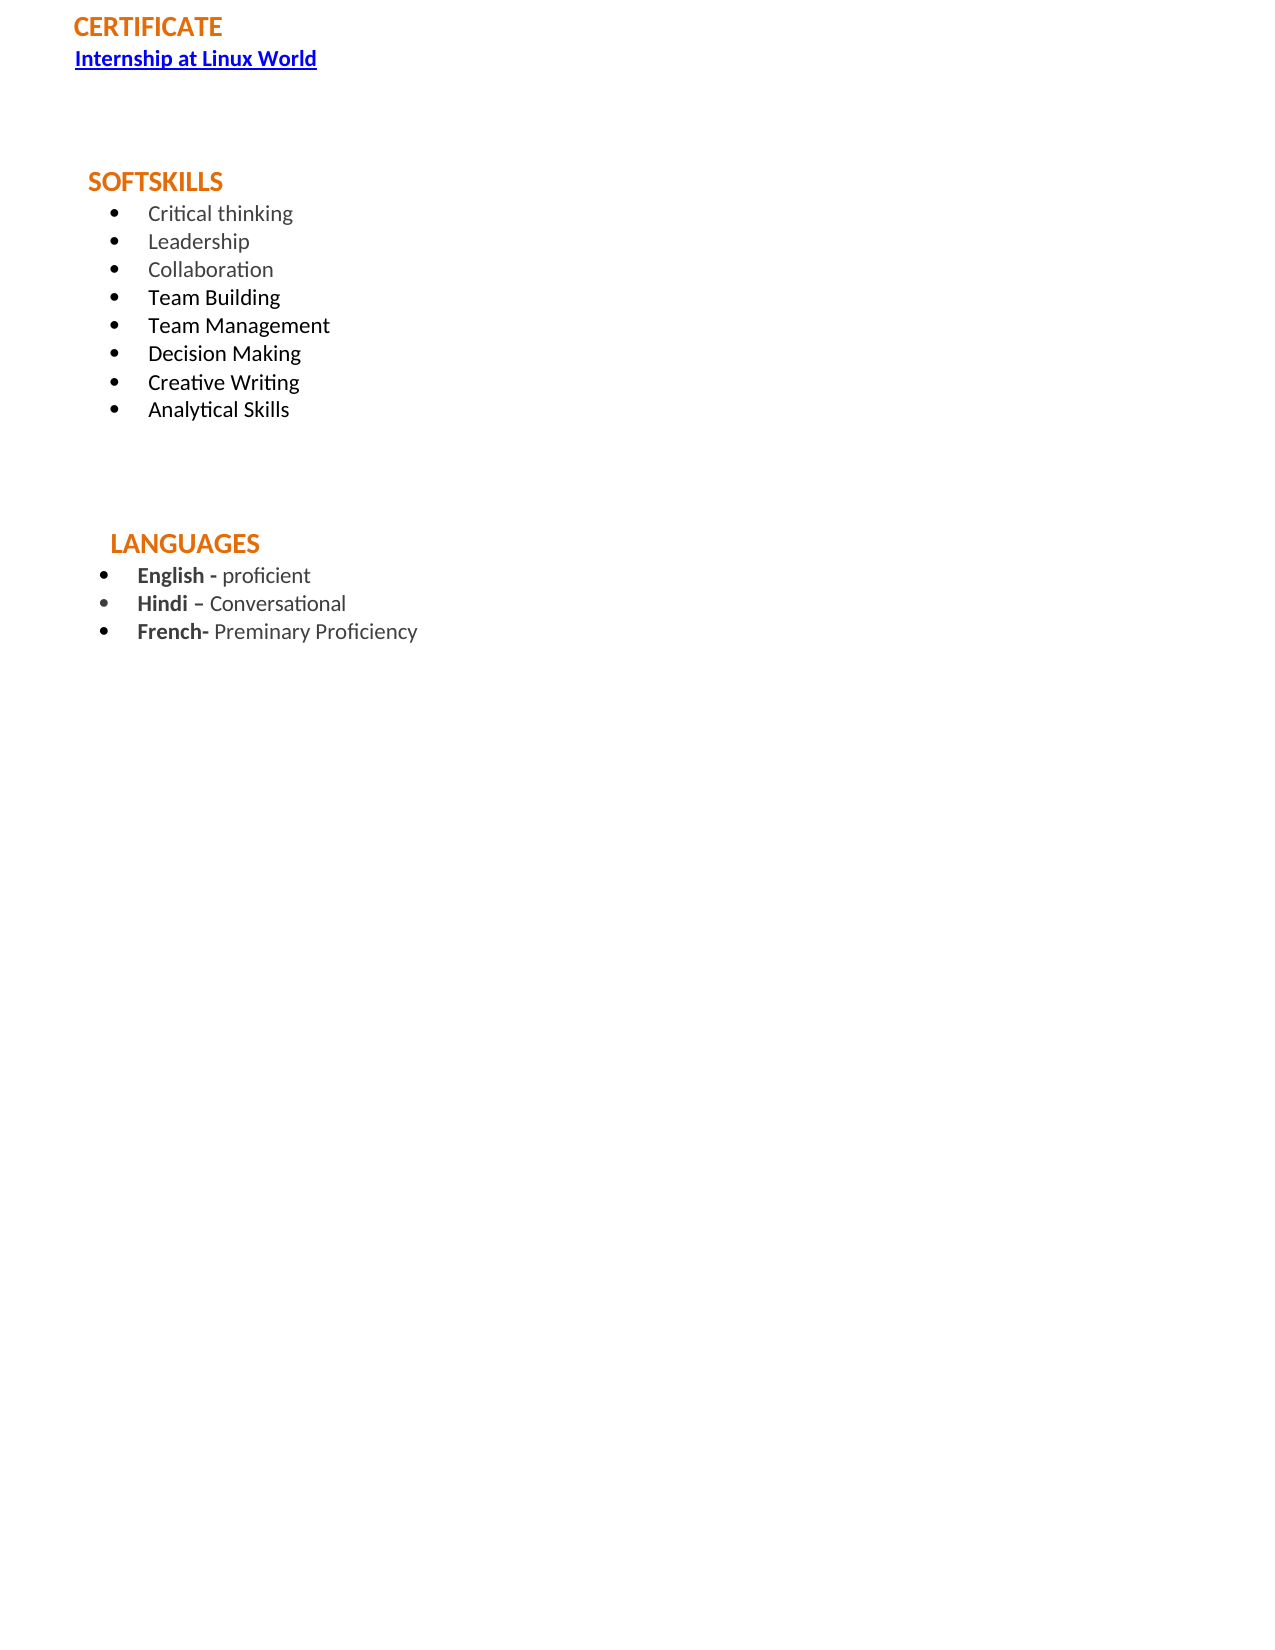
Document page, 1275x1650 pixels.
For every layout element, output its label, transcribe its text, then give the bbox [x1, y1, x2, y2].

list Leadership [110, 227, 1206, 256]
list Team Management [110, 312, 1179, 339]
list Team Building [110, 283, 1179, 312]
text Internship at Linux World [75, 44, 1076, 72]
list English - proficient [100, 561, 1217, 589]
list Critical thinking [110, 199, 1193, 227]
list French- Preminary Proficiency [100, 617, 1217, 646]
list Creative Writing [110, 368, 1179, 396]
subtitle LANGUAGES [110, 525, 1217, 561]
list Collaboration [110, 256, 1179, 283]
subtitle CERTIFICATE [73, 8, 1217, 44]
subtitle SOFTSKILLS [62, 163, 1217, 199]
list Decision Making [110, 339, 1179, 368]
list Analytical Skills [110, 396, 1179, 424]
list Hindi – Conversational [100, 589, 1217, 617]
